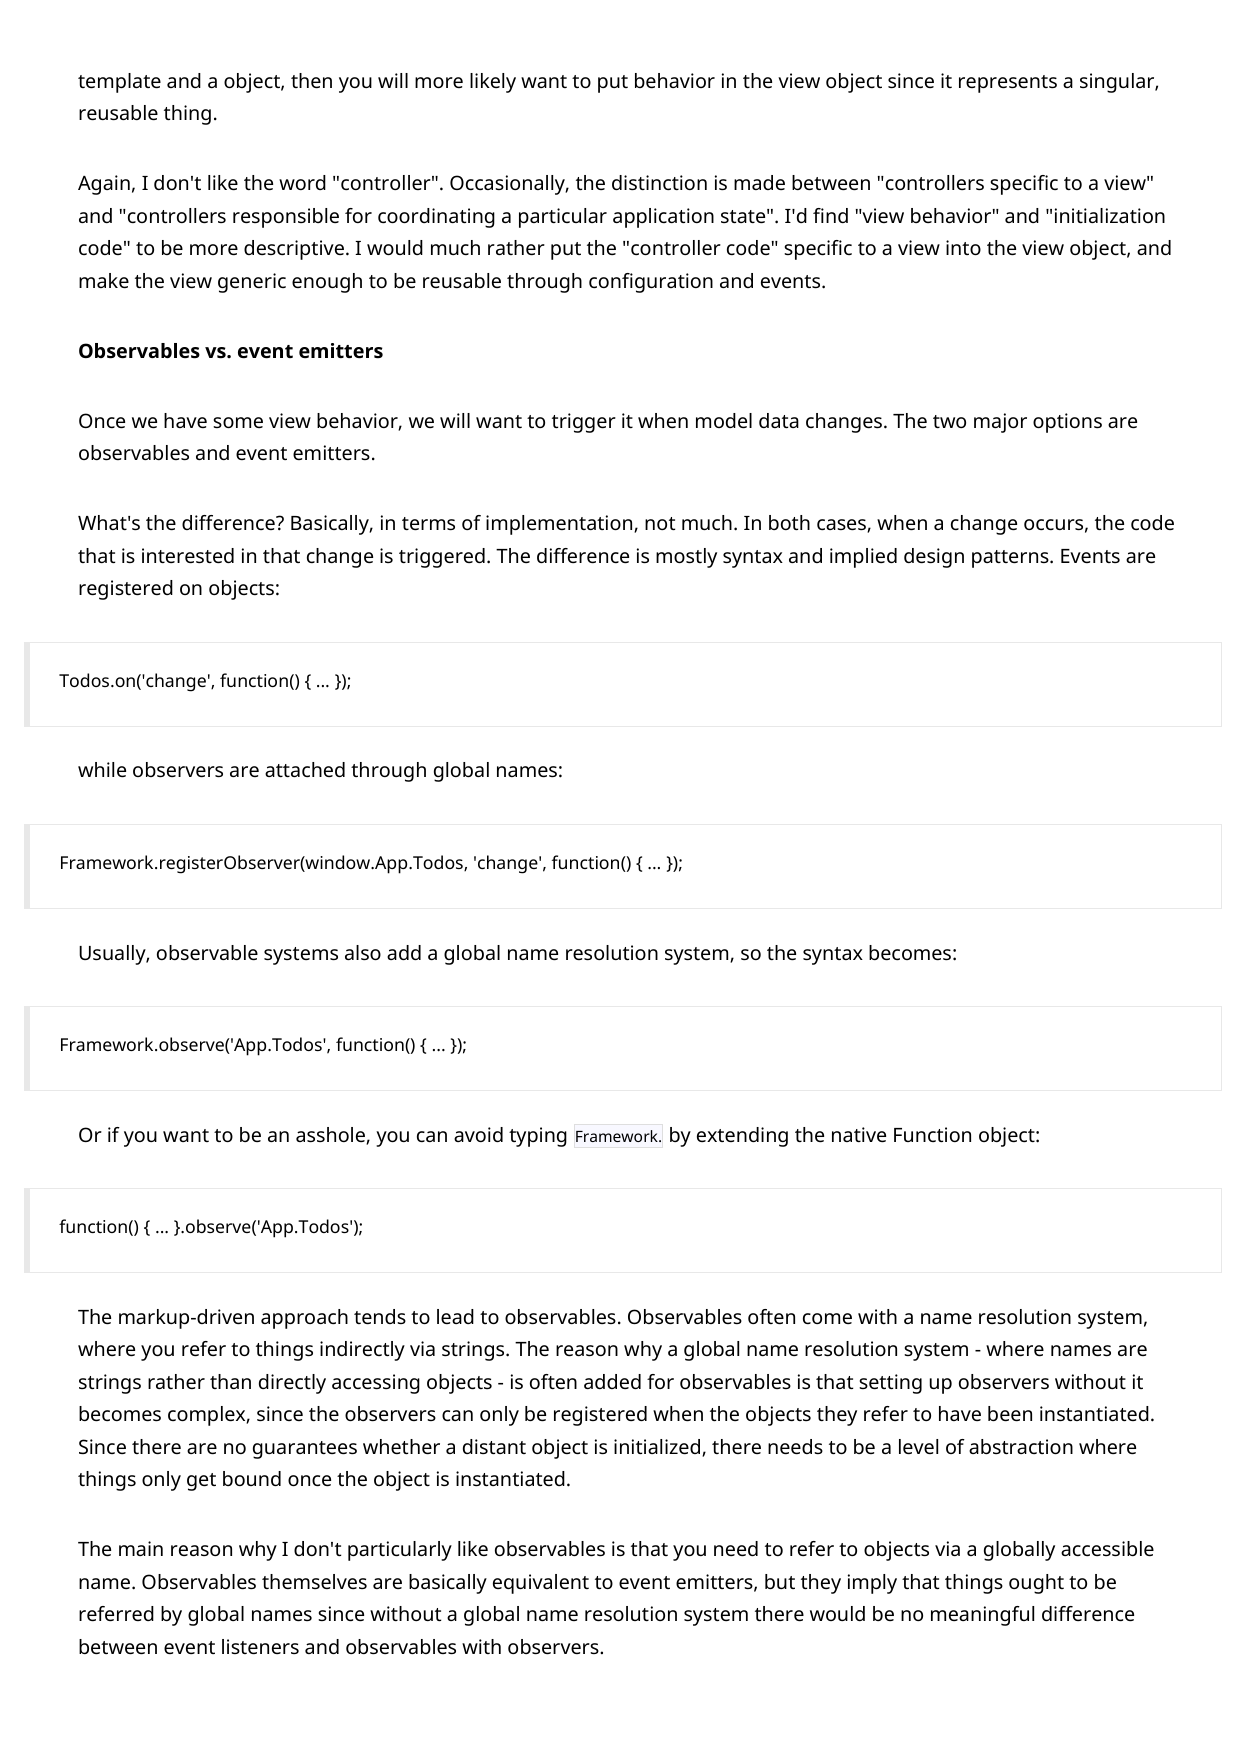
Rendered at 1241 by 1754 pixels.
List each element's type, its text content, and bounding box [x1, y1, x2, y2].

text Todos.on('change', function() { ... }); [30, 643, 1221, 726]
text Or if you want to be an asshole, you can avoid typing Framework. by extending the native Function object: [78, 1118, 1181, 1151]
text Once we have some view behavior, we will want to trigger it when model data changes. The two major options are observables and event emitters. [78, 404, 1181, 469]
text The main reason why I don't particularly like observables is that you need to refer to objects via a globally accessible name. Observables themselves are basically equivalent to event emitters, but they imply that things ought to be referred by global names since without a global name resolution system there would be no meaningful difference between event listeners and observables with observers. [78, 1533, 1181, 1663]
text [78, 64, 1181, 129]
text What's the difference? Basically, in terms of implementation, not much. In both cases, when a change occurs, the code that is interested in that change is triggered. The difference is mostly syntax and implied design patterns. Events are registered on objects: [78, 507, 1181, 604]
text Usually, observable systems also add a global name resolution system, so the syntax becomes: [78, 936, 1181, 969]
text Again, I don't like the word "controller". Occasionally, the distinction is made between "controllers specific to a view" and "controllers responsible for coordinating a particular application state". I'd find "view behavior" and "initialization code" to be more descriptive. I would much rather put the "controller code" specific to a view into the view object, and make the view generic enough to be reusable through configuration and events. [78, 167, 1181, 297]
text The markup-driven approach tends to lead to observables. Observables often come with a name resolution system, where you refer to things indirectly via strings. The reason why a global name resolution system - where names are strings rather than directly accessing objects - is often added for observables is that setting up observers without it becomes complex, since the observers can only be registered when the objects they refer to have been instantiated. Since there are no guarantees whether a distant object is initialized, there needs to be a level of abstraction where things only get bound once the object is instantiated. [78, 1300, 1181, 1495]
text Observables vs. event emitters [78, 334, 1181, 367]
text Framework.registerObserver(window.App.Todos, 'change', function() { ... }); [30, 825, 1221, 908]
text while observers are attached through global names: [78, 754, 1181, 787]
text function() { ... }.observe('App.Todos'); [30, 1189, 1221, 1272]
text Framework.observe('App.Todos', function() { ... }); [30, 1007, 1221, 1090]
